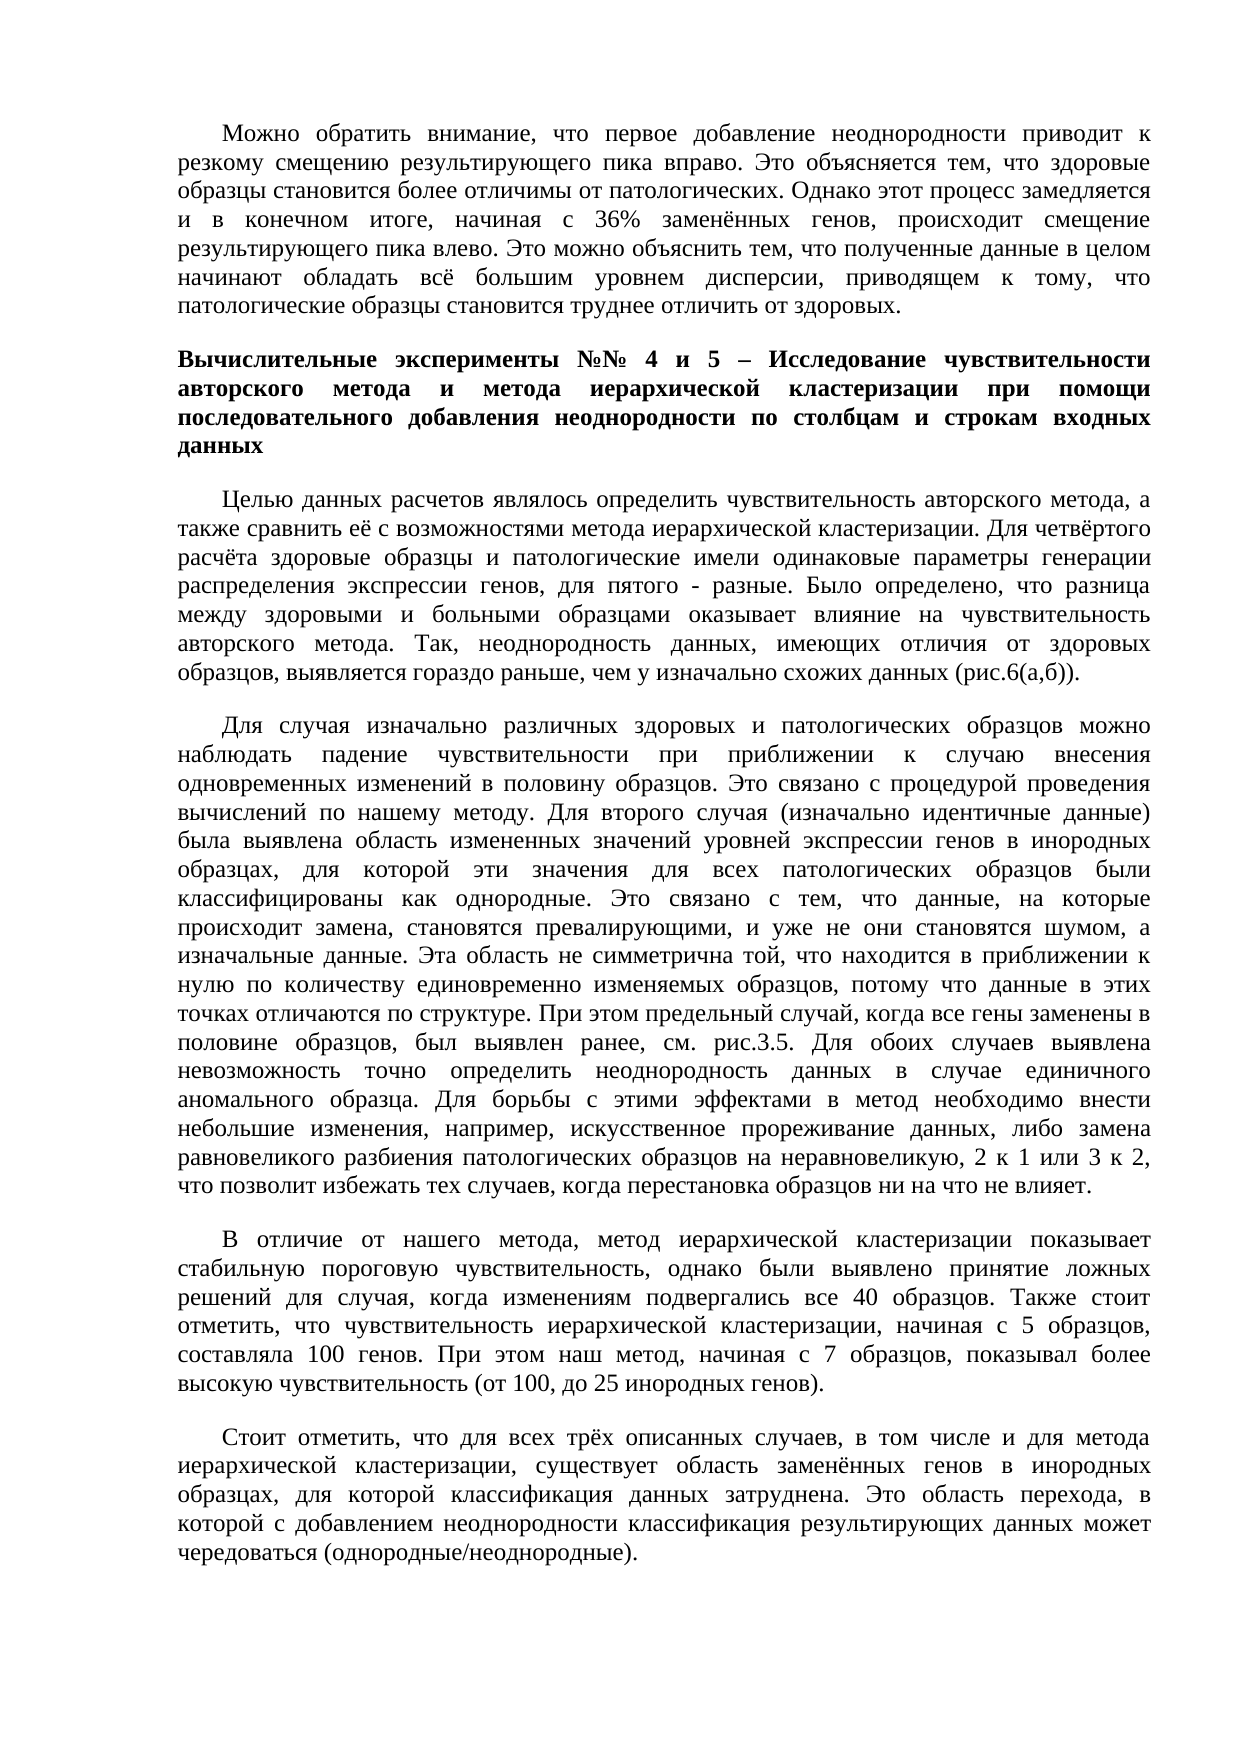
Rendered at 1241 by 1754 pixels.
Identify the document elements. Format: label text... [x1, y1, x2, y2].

text Целью данных расчетов являлось определить чувствительность авторского метода, а также сравнить её с возможностями метода иерархической кластеризации. Для четвёртого расчёта здоровые образцы и патологические имели одинаковые параметры генерации распределения экспрессии генов, для пятого - разные. Было определено, что разница между здоровыми и больными образцами оказывает влияние на чувствительность авторского метода. Так, неоднородность данных, имеющих отличия от здоровых образцов, выявляется гораздо раньше, чем у изначально схожих данных (рис.6(а,б)). [177, 484, 1152, 686]
text Можно обратить внимание, что первое добавление неоднородности приводит к резкому смещению результирующего пика вправо. Это объясняется тем, что здоровые образцы становится более отличимы от патологических. Однако этот процесс замедляется и в конечном итоге, начиная с 36% заменённых генов, происходит смещение результирующего пика влево. Это можно объяснить тем, что полученные данные в целом начинают обладать всё большим уровнем дисперсии, приводящем к тому, что патологические образцы становится труднее отличить от здоровых. [177, 118, 1152, 319]
text В отличие от нашего метода, метод иерархической кластеризации показывает стабильную пороговую чувствительность, однако были выявлено принятие ложных решений для случая, когда изменениям подвергались все 40 образцов. Также стоит отметить, что чувствительность иерархической кластеризации, начиная с 5 образцов, составляла 100 генов. При этом наш метод, начиная с 7 образцов, показывал более высокую чувствительность (от 100, до 25 инородных генов). [177, 1224, 1152, 1397]
text Вычислительные эксперименты №№ 4 и 5 – Исследование чувствительности авторского метода и метода иерархической кластеризации при помощи последовательного добавления неоднородности по столбцам и строкам входных данных [177, 344, 1152, 459]
text Стоит отметить, что для всех трёх описанных случаев, в том числе и для метода иерархической кластеризации, существует область заменённых генов в инородных образцах, для которой классификация данных затруднена. Это область перехода, в которой с добавлением неоднородности классификация результирующих данных может чередоваться (однородные/неоднородные). [177, 1422, 1152, 1566]
text Для случая изначально различных здоровых и патологических образцов можно наблюдать падение чувствительности при приближении к случаю внесения одновременных изменений в половину образцов. Это связано с процедурой проведения вычислений по нашему методу. Для второго случая (изначально идентичные данные) была выявлена область измененных значений уровней экспрессии генов в инородных образцах, для которой эти значения для всех патологических образцов были классифицированы как однородные. Это связано с тем, что данные, на которые происходит замена, становятся превалирующими, и уже не они становятся шумом, а изначальные данные. Эта область не симметрична той, что находится в приближении к нулю по количеству единовременно изменяемых образцов, потому что данные в этих точках отличаются по структуре. При этом предельный случай, когда все гены заменены в половине образцов, был выявлен ранее, см. рис.3.5. Для обоих случаев выявлена невозможность точно определить неоднородность данных в случае единичного аномального образца. Для борьбы с этими эффектами в метод необходимо внести небольшие изменения, например, искусственное прореживание данных, либо замена равновеликого разбиения патологических образцов на неравновеликую, 2 к 1 или 3 к 2, что позволит избежать тех случаев, когда перестановка образцов ни на что не влияет. [177, 711, 1152, 1199]
